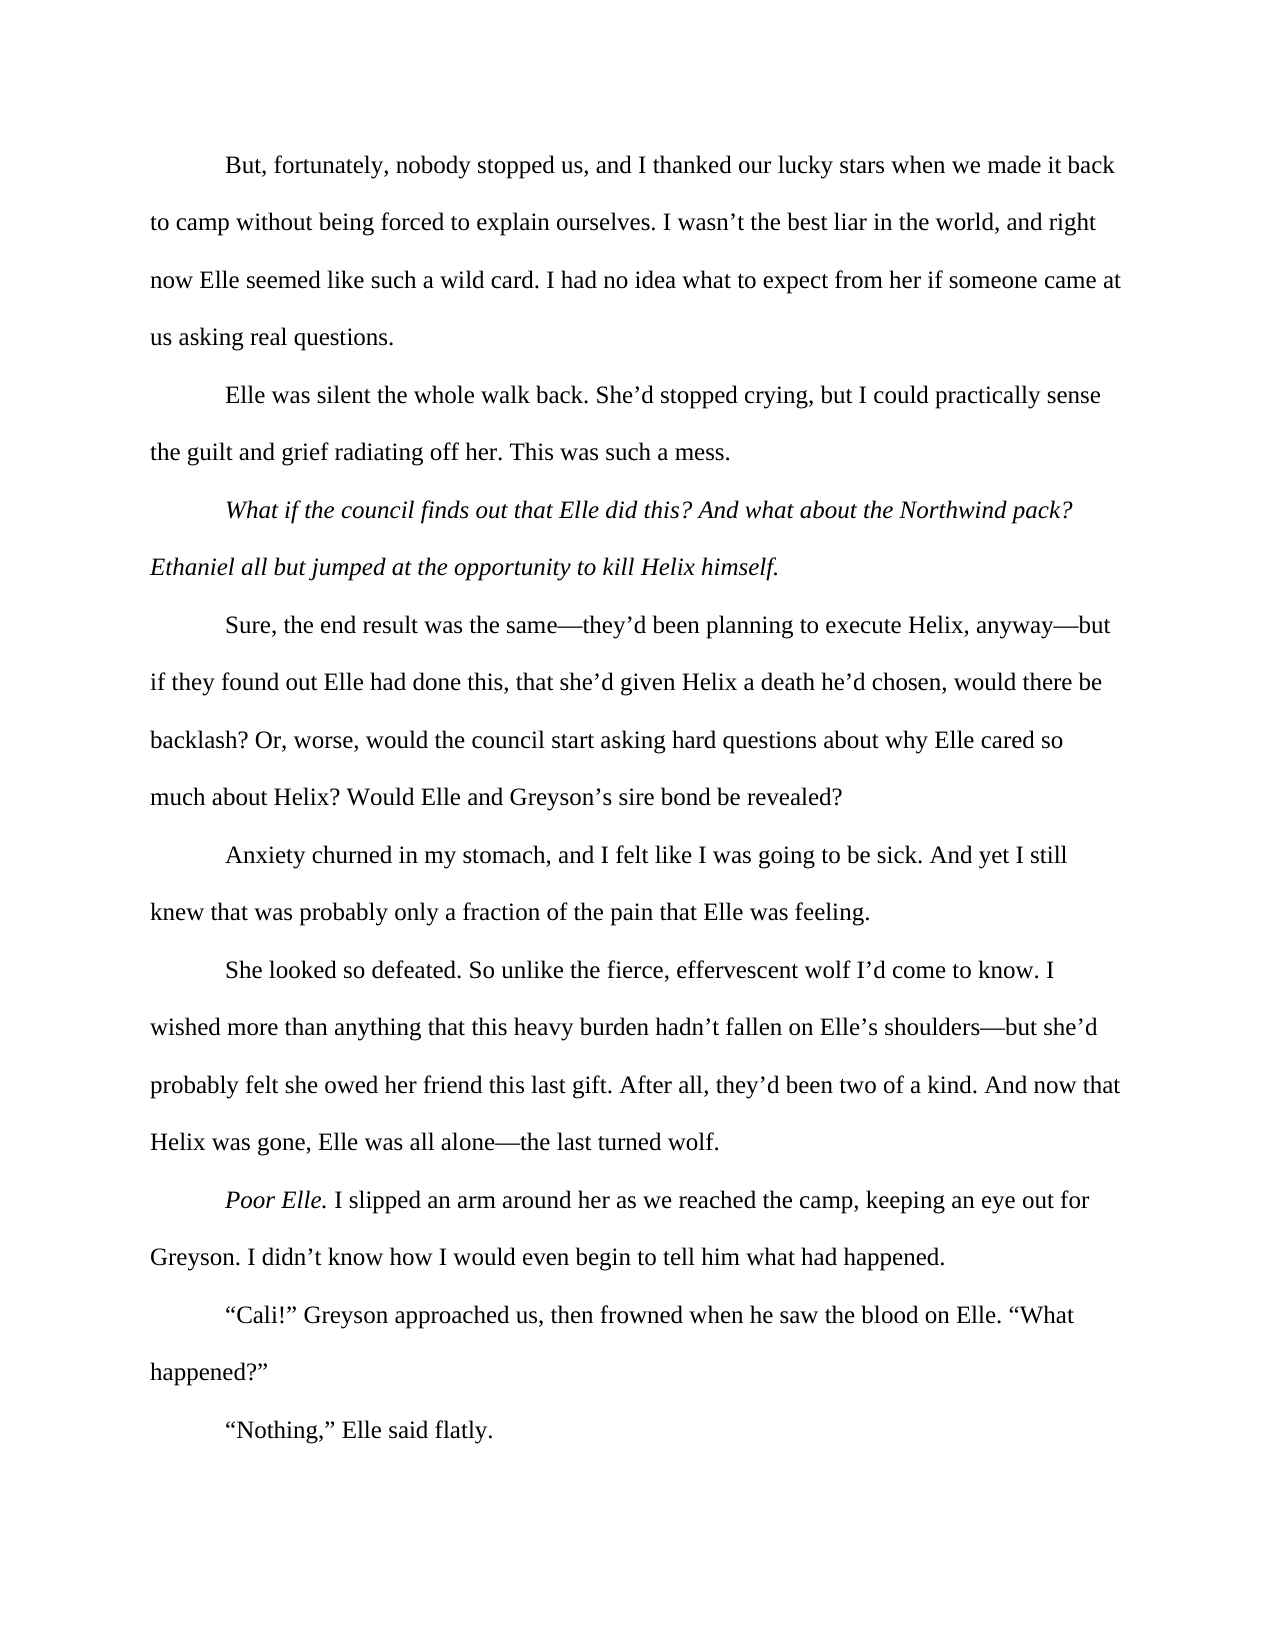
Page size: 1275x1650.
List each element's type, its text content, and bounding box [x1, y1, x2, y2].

text Anxiety churned in my stomach, and I felt like I was going to be sick. And yet I still knew that was probably only a fraction of the pain that Elle was feeling. [150, 840, 1125, 926]
text Sure, the end result was the same—they’d been planning to execute Helix, anyway—but if they found out Elle had done this, that she’d given Helix a death he’d chosen, would there be backlash? Or, worse, would the council start asking hard questions about why Elle cared so much about Helix? Would Elle and Greyson’s sire bond be revealed? [150, 610, 1125, 811]
text But, fortunately, nobody stopped us, and I thanked our lucky stars when we made it back to camp without being forced to explain ourselves. I wasn’t the best liar in the world, and right now Elle seemed like such a wild card. I had no idea what to expect from her if someone came at us asking real questions. [150, 150, 1125, 351]
text She looked so defeated. So unlike the fierce, effervescent wolf I’d come to know. I wished more than anything that this heavy burden hadn’t fallen on Elle’s shoulders—but she’d probably felt she owed her friend this last gift. After all, they’d been two of a kind. And now that Helix was gone, Elle was all alone—the last turned wolf. [150, 955, 1125, 1156]
text “Nothing,” Elle said flatly. [150, 1415, 1125, 1444]
text Elle was silent the whole walk back. She’d stopped crying, but I could practically sense the guilt and grief radiating off her. This was such a mess. [150, 380, 1125, 466]
text What if the council finds out that Elle did this? And what about the Northwind pack? Ethaniel all but jumped at the opportunity to kill Helix himself. [150, 495, 1125, 581]
text Poor Elle. I slipped an arm around her as we reached the camp, keeping an eye out for Greyson. I didn’t know how I would even begin to tell him what had happened. [150, 1185, 1125, 1271]
text “Cali!” Greyson approached us, then frowned when he saw the blood on Elle. “What happened?” [150, 1300, 1125, 1386]
